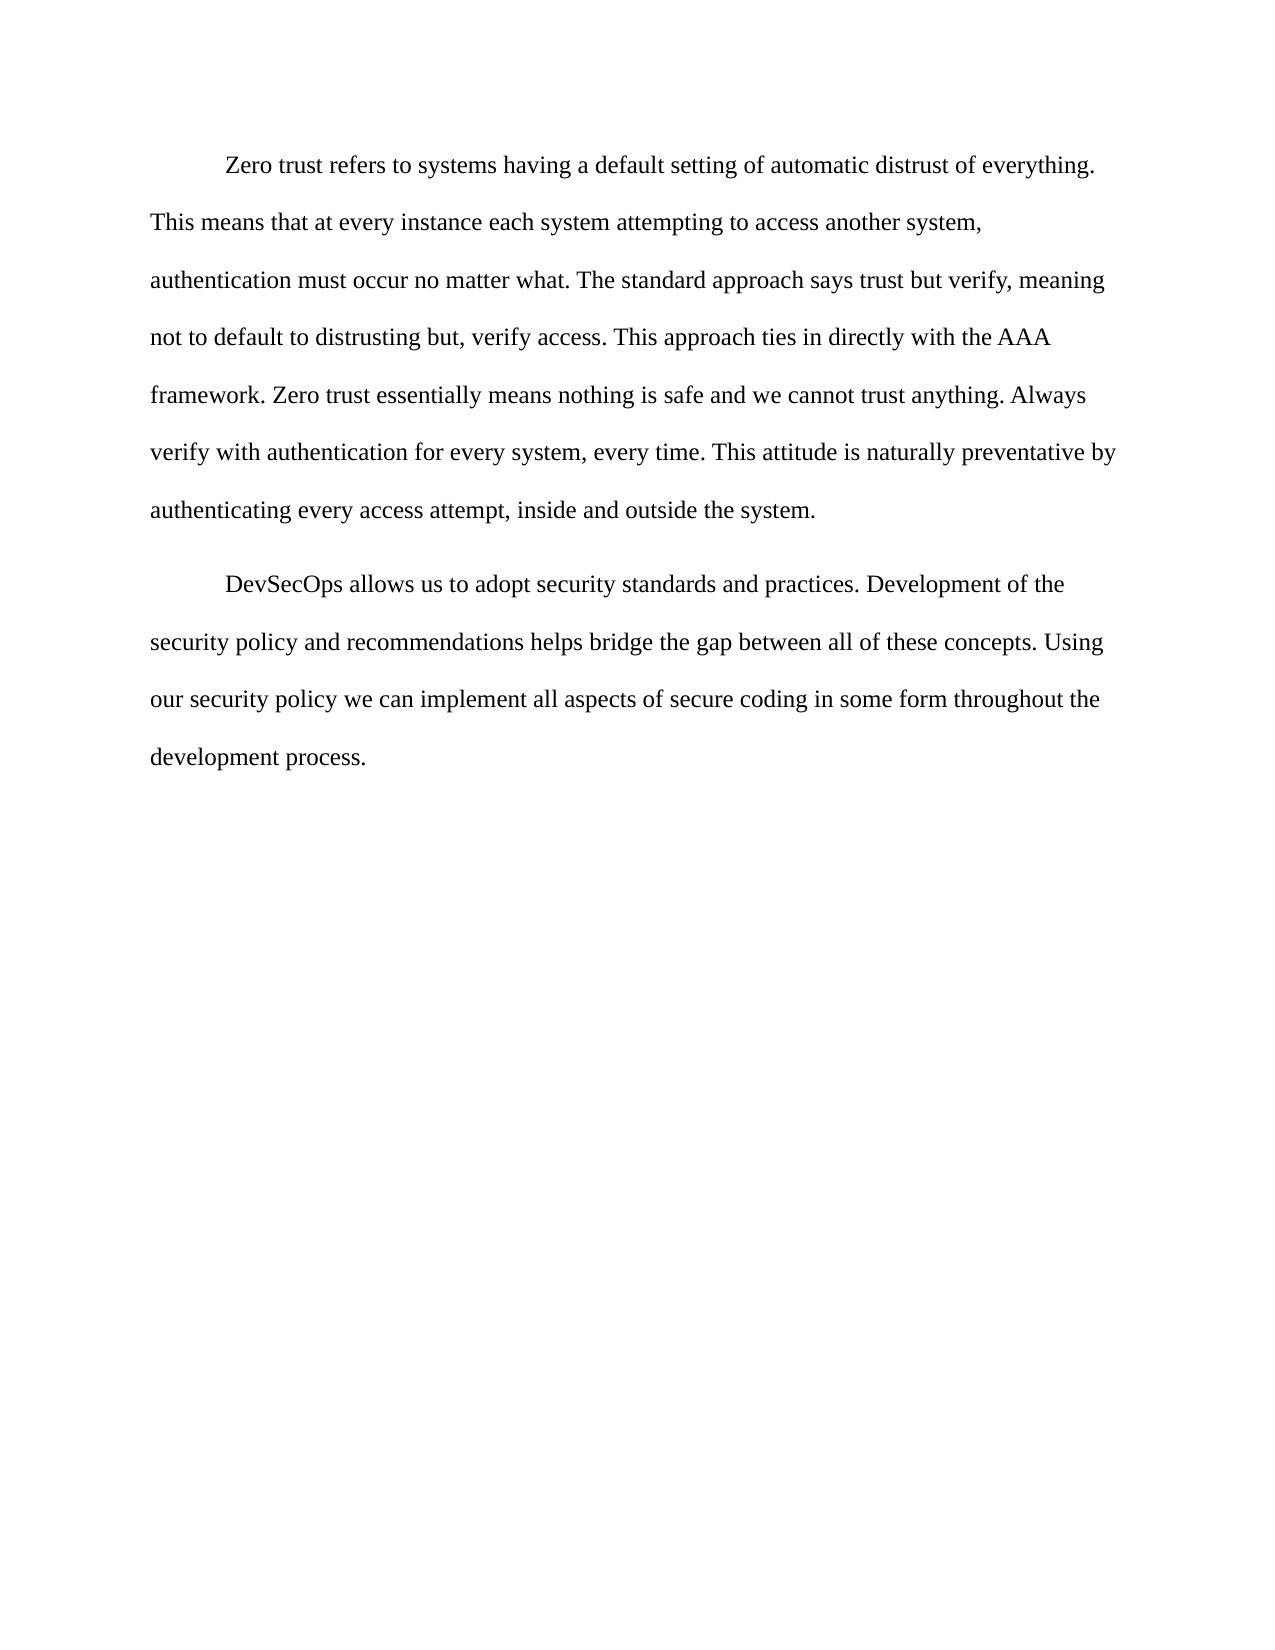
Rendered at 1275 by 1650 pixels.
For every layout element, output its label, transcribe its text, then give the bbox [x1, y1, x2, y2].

text Zero trust refers to systems having a default setting of automatic distrust of everything. This means that at every instance each system attempting to access another system, authentication must occur no matter what. The standard approach says trust but verify, meaning not to default to distrusting but, verify access. This approach ties in directly with the AAA framework. Zero trust essentially means nothing is safe and we cannot trust anything. Always verify with authentication for every system, every time. This attitude is naturally preventative by authenticating every access attempt, inside and outside the system. [150, 150, 1125, 524]
text DevSecOps allows us to adopt security standards and practices. Development of the security policy and recommendations helps bridge the gap between all of these concepts. Using our security policy we can implement all aspects of secure coding in some form throughout the development process. [150, 569, 1125, 770]
